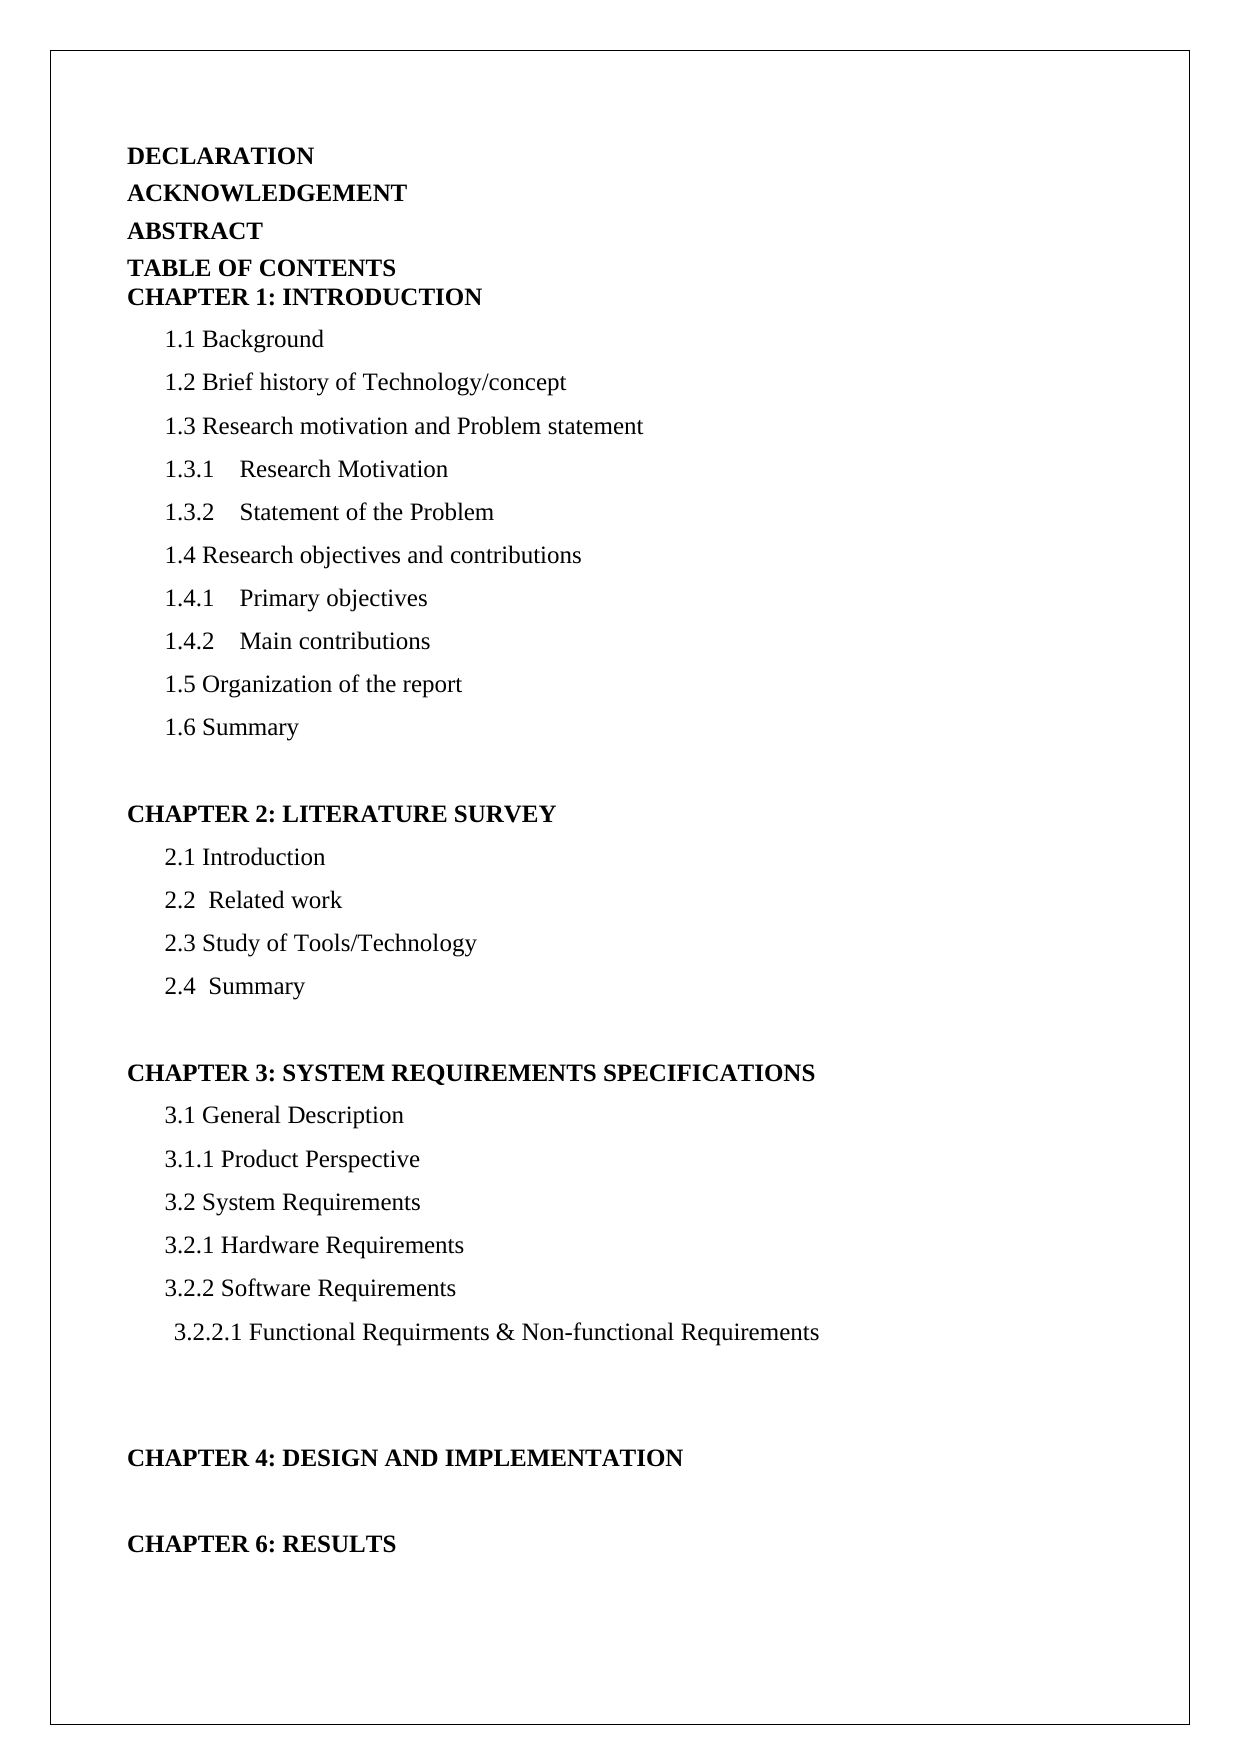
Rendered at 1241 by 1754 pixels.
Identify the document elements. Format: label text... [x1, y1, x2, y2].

subtitle CHAPTER 3: SYSTEM REQUIREMENTS SPECIFICATIONS [127, 1058, 1130, 1086]
subtitle CHAPTER 2: LITERATURE SURVEY [127, 799, 1130, 828]
list Brief history of Technology/concept [164, 367, 1130, 396]
text TABLE OF CONTENTS CHAPTER 1: INTRODUCTION [127, 253, 485, 311]
list Research objectives and contributions [164, 540, 1130, 569]
list Hardware Requirements [164, 1230, 1130, 1259]
subtitle DECLARATION ACKNOWLEDGEMENT ABSTRACT [127, 141, 410, 244]
list Summary [164, 712, 1130, 741]
subtitle CHAPTER 4: DESIGN AND IMPLEMENTATION CHAPTER 6: RESULTS [127, 1443, 687, 1558]
list Software Requirements [164, 1273, 1130, 1302]
list Study of Tools/Technology [164, 928, 1130, 957]
list System Requirements [164, 1187, 1130, 1216]
list Introduction [164, 842, 1130, 871]
list Research motivation and Problem statement [164, 411, 1130, 440]
list Organization of the report [164, 669, 1130, 698]
list General Description [164, 1101, 1130, 1129]
list Product Perspective [164, 1144, 1130, 1173]
list Main contributions [164, 626, 1130, 655]
list Statement of the Problem [164, 497, 1130, 526]
list Functional Requirments & Non-functional Requirements [174, 1317, 1130, 1345]
list Background [164, 324, 1130, 353]
list Primary objectives [164, 583, 1130, 612]
list Related work [164, 885, 1130, 914]
list Research Motivation [164, 454, 1130, 483]
list Summary [164, 971, 1130, 1000]
